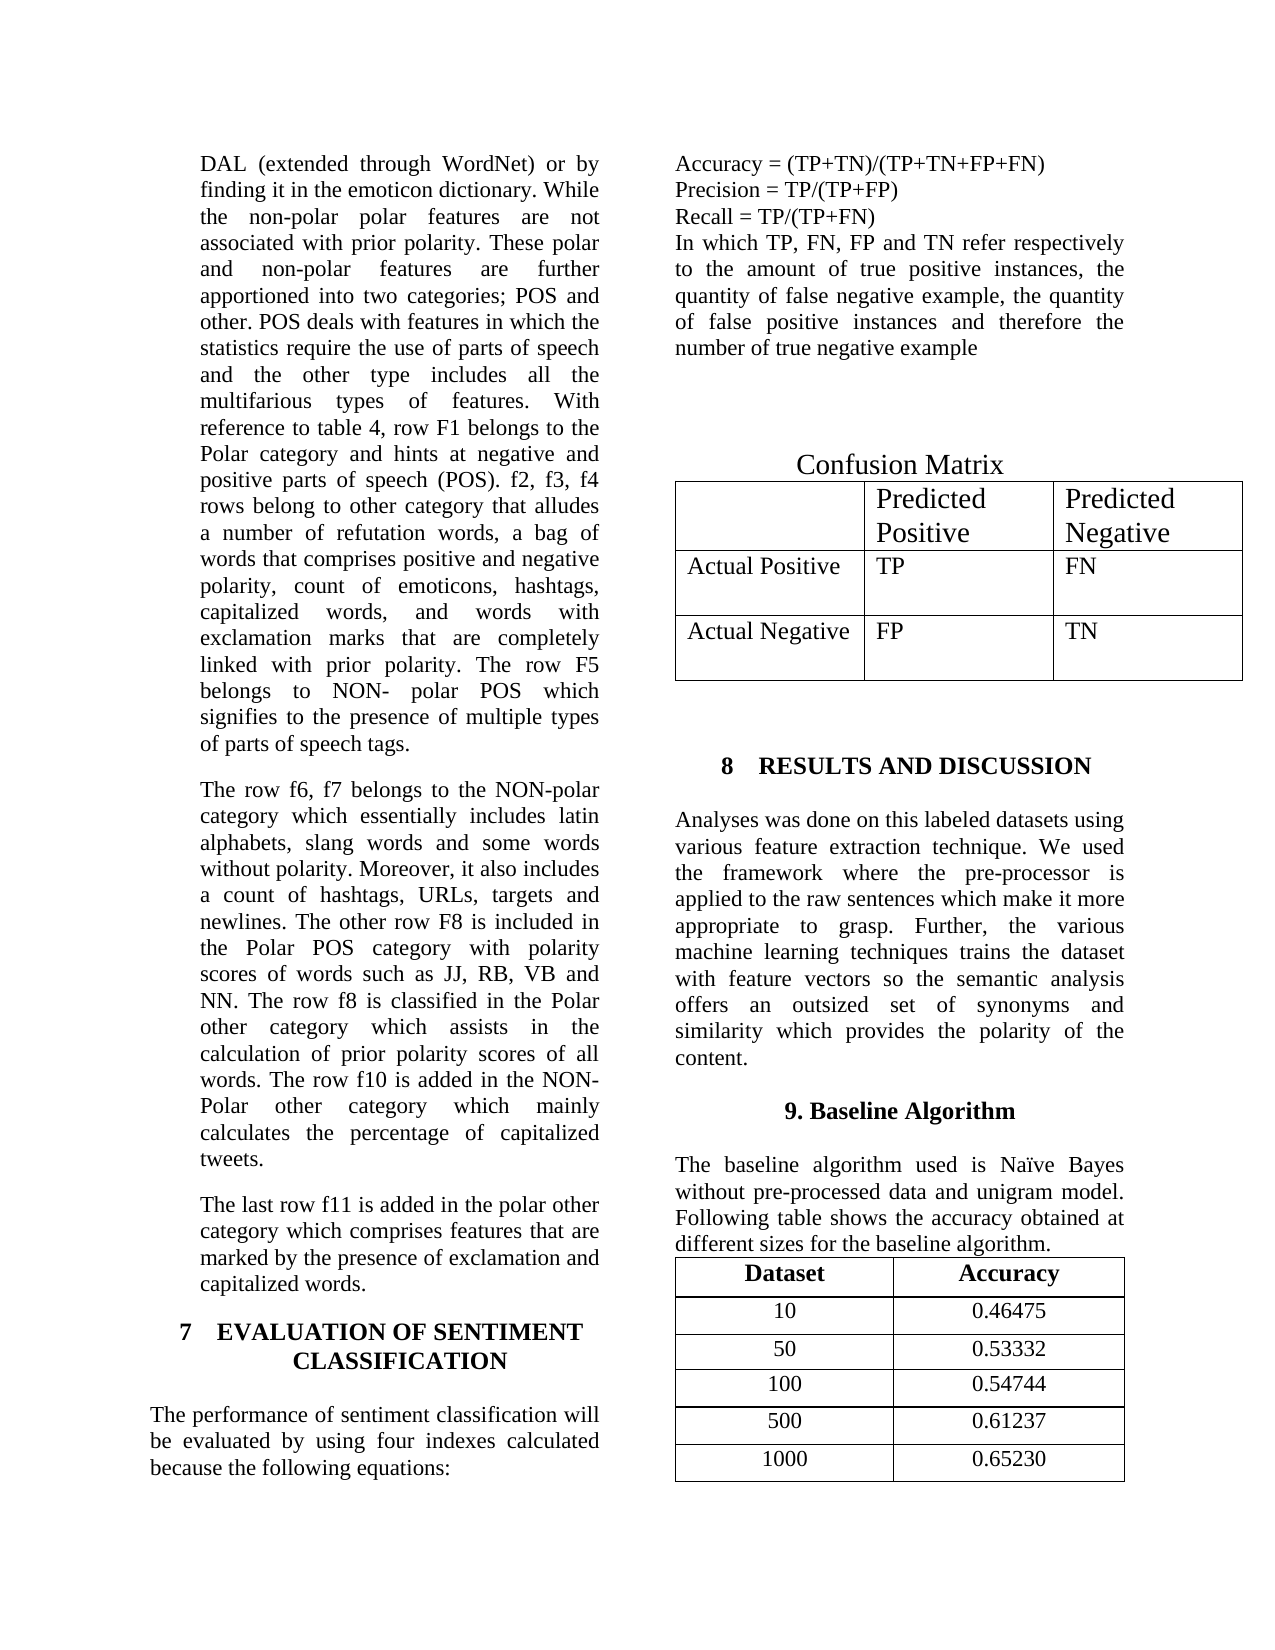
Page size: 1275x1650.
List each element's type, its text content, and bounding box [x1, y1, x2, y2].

table_cell TN [1054, 616, 1242, 680]
table_cell 1000 [676, 1445, 893, 1481]
subtitle RESULTS AND DISCUSSION [687, 751, 1125, 780]
text Recall = TP/(TP+FN) [675, 203, 1125, 229]
table_header [676, 482, 864, 550]
table_cell Actual Positive [676, 551, 864, 615]
table_header Accuracy [894, 1258, 1124, 1296]
table_cell 0.46475 [894, 1298, 1124, 1334]
table_header Dataset [676, 1258, 893, 1296]
subtitle The row f6, f7 belongs to the NON-polar category which essentially includes latin alphabets, slang words and some words without polarity. Moreover, it also includes a count of hashtags, URLs, targets and newlines. The other row F8 is included in the Polar POS category with polarity scores of words such as JJ, RB, VB and NN. The row f8 is classified in the Polar other category which assists in the calculation of prior polarity scores of all words. The row f10 is added in the NON-Polar other category which mainly calculates the percentage of capitalized tweets. [200, 776, 600, 1171]
table_cell Actual Negative [676, 616, 864, 680]
table_cell 0.65230 [894, 1445, 1124, 1481]
text The baseline algorithm used is Naïve Bayes without pre-processed data and unigram model. Following table shows the accuracy obtained at different sizes for the baseline algorithm. [675, 1151, 1125, 1257]
text Accuracy = (TP+TN)/(TP+TN+FP+FN) [675, 150, 1125, 176]
subtitle EVALUATION OF SENTIMENT CLASSIFICATION [162, 1317, 600, 1375]
text In which TP, FN, FP and TN refer respectively to the amount of true positive instances, the quantity of false negative example, the quantity of false positive instances and therefore the number of true negative example [675, 229, 1125, 361]
table_cell 100 [676, 1370, 893, 1406]
table_cell 0.53332 [894, 1335, 1124, 1369]
subtitle The last row f11 is added in the polar other category which comprises features that are marked by the presence of exclamation and capitalized words. [200, 1191, 600, 1297]
table_cell FN [1054, 551, 1242, 615]
text Analyses was done on this labeled datasets using various feature extraction technique. We used the framework where the pre-processor is applied to the raw sentences which make it more appropriate to grasp. Further, the various machine learning techniques trains the dataset with feature vectors so the semantic analysis offers an outsized set of synonyms and similarity which provides the polarity of the content. [675, 806, 1125, 1070]
text Confusion Matrix [675, 447, 1125, 481]
table_cell 500 [676, 1408, 893, 1444]
text The performance of sentiment classification will be evaluated by using four indexes calculated because the following equations: [150, 1401, 600, 1480]
table_header Predicted Negative [1054, 482, 1242, 550]
text Precision = TP/(TP+FP) [675, 176, 1125, 203]
table_cell 0.54744 [894, 1370, 1124, 1406]
table_cell TP [865, 551, 1053, 615]
table_cell 0.61237 [894, 1408, 1124, 1444]
table_header Predicted Positive [865, 482, 1053, 550]
table_cell FP [865, 616, 1053, 680]
table_cell 10 [676, 1298, 893, 1334]
text 9. Baseline Algorithm [675, 1096, 1125, 1125]
table_cell 50 [676, 1335, 893, 1369]
